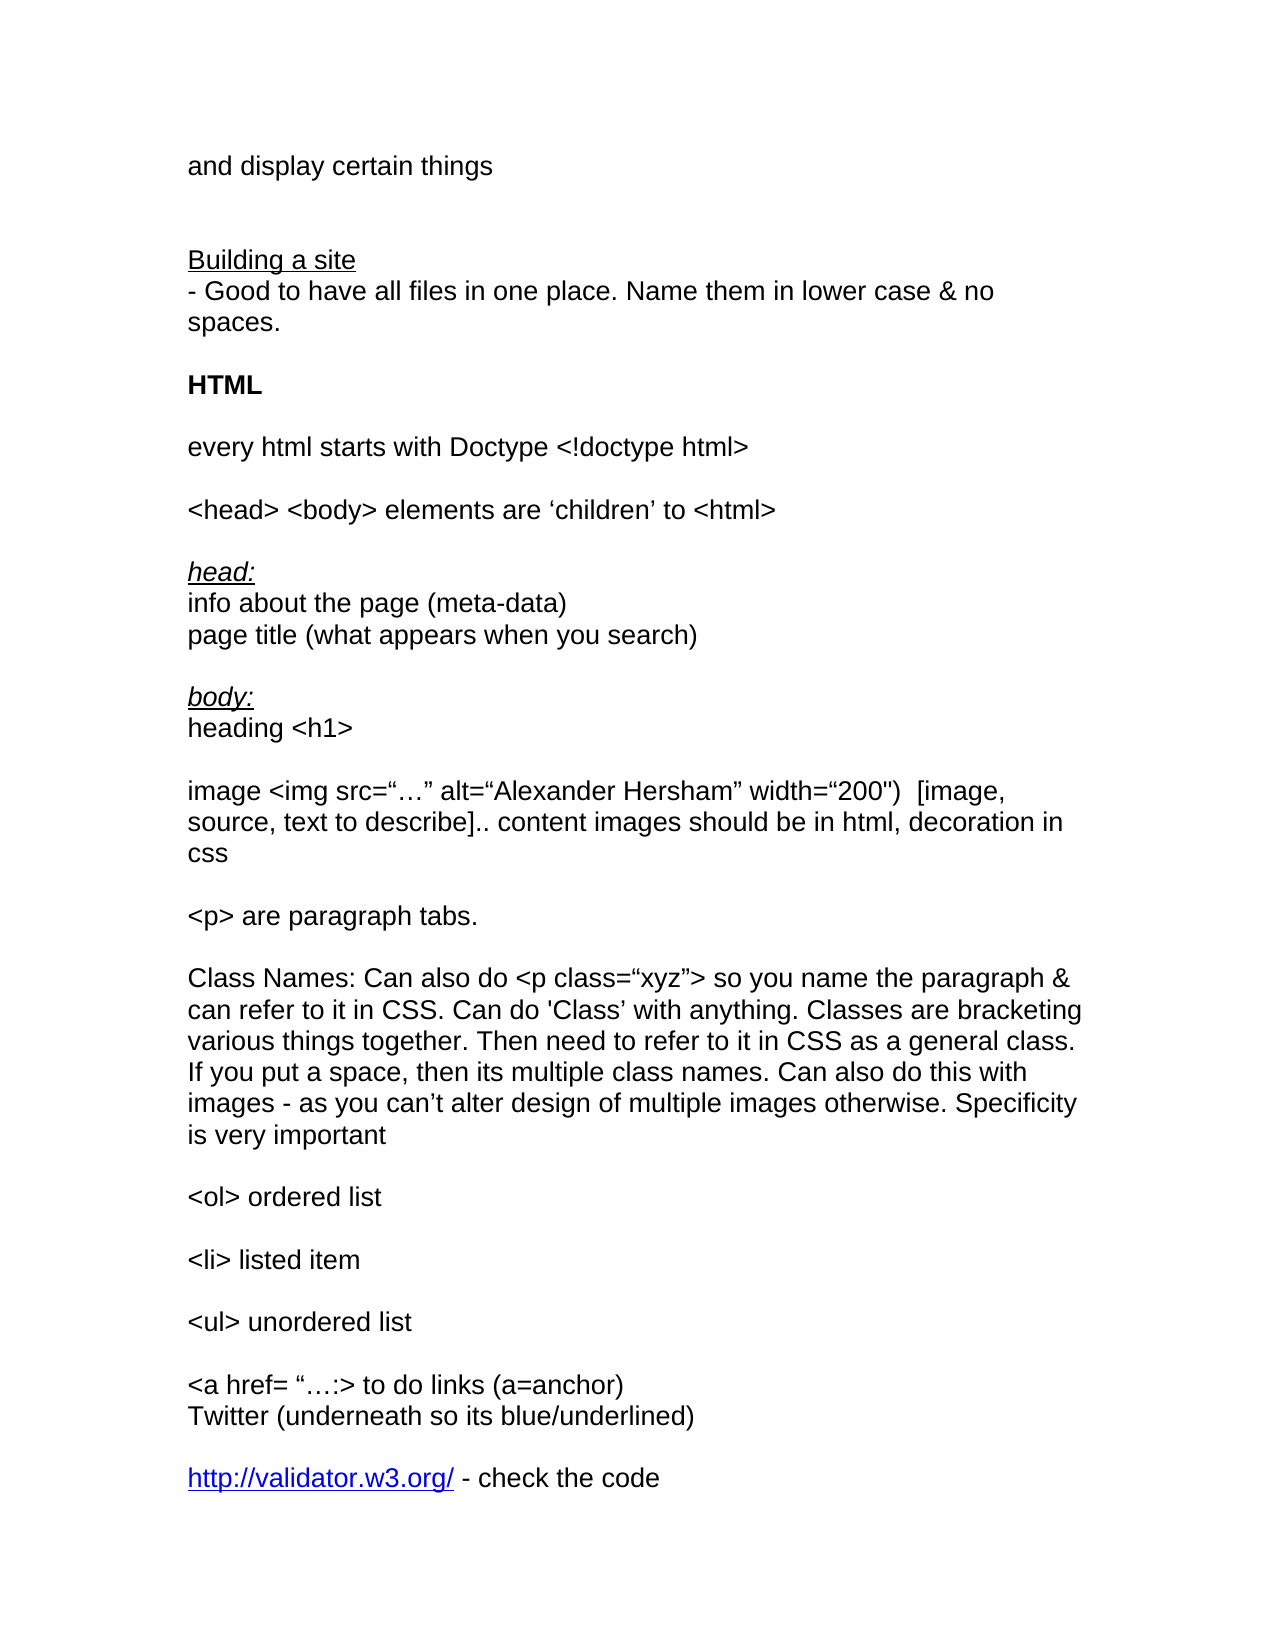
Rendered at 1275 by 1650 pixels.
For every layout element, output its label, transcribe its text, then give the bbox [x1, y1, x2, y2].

text http://validator.w3.org/ - check the code [187, 1462, 1087, 1494]
text image <img src=“…” alt=“Alexander Hersham” width=“200") [image, source, text to describe].. content images should be in html, decoration in css [187, 775, 1087, 869]
text <li> listed item [187, 1244, 1087, 1275]
text <ol> ordered list [187, 1181, 1087, 1212]
text page title (what appears when you search) [187, 619, 1087, 650]
text head: [187, 556, 1087, 587]
text HTML [187, 369, 1087, 400]
text <p> are paragraph tabs. [187, 900, 1087, 931]
text every html starts with Doctype <!doctype html> [187, 431, 1087, 462]
text info about the page (meta-data) [187, 587, 1087, 619]
text Building a site [187, 244, 1087, 275]
text <head> <body> elements are ‘children’ to <html> [187, 494, 1087, 525]
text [187, 150, 1087, 181]
text body: [187, 681, 1087, 712]
text <a href= “…:> to do links (a=anchor) [187, 1369, 1087, 1400]
text heading <h1> [187, 712, 1087, 744]
text Class Names: Can also do <p class=“xyz”> so you name the paragraph & can refer to it in CSS. Can do 'Class’ with anything. Classes are bracketing various things together. Then need to refer to it in CSS as a general class. If you put a space, then its multiple class names. Can also do this with images - as you can’t alter design of multiple images otherwise. Specificity is very important [187, 962, 1087, 1150]
text <ul> unordered list [187, 1306, 1087, 1337]
text Twitter (underneath so its blue/underlined) [187, 1400, 1087, 1431]
text - Good to have all files in one place. Name them in lower case & no spaces. [187, 275, 1087, 337]
